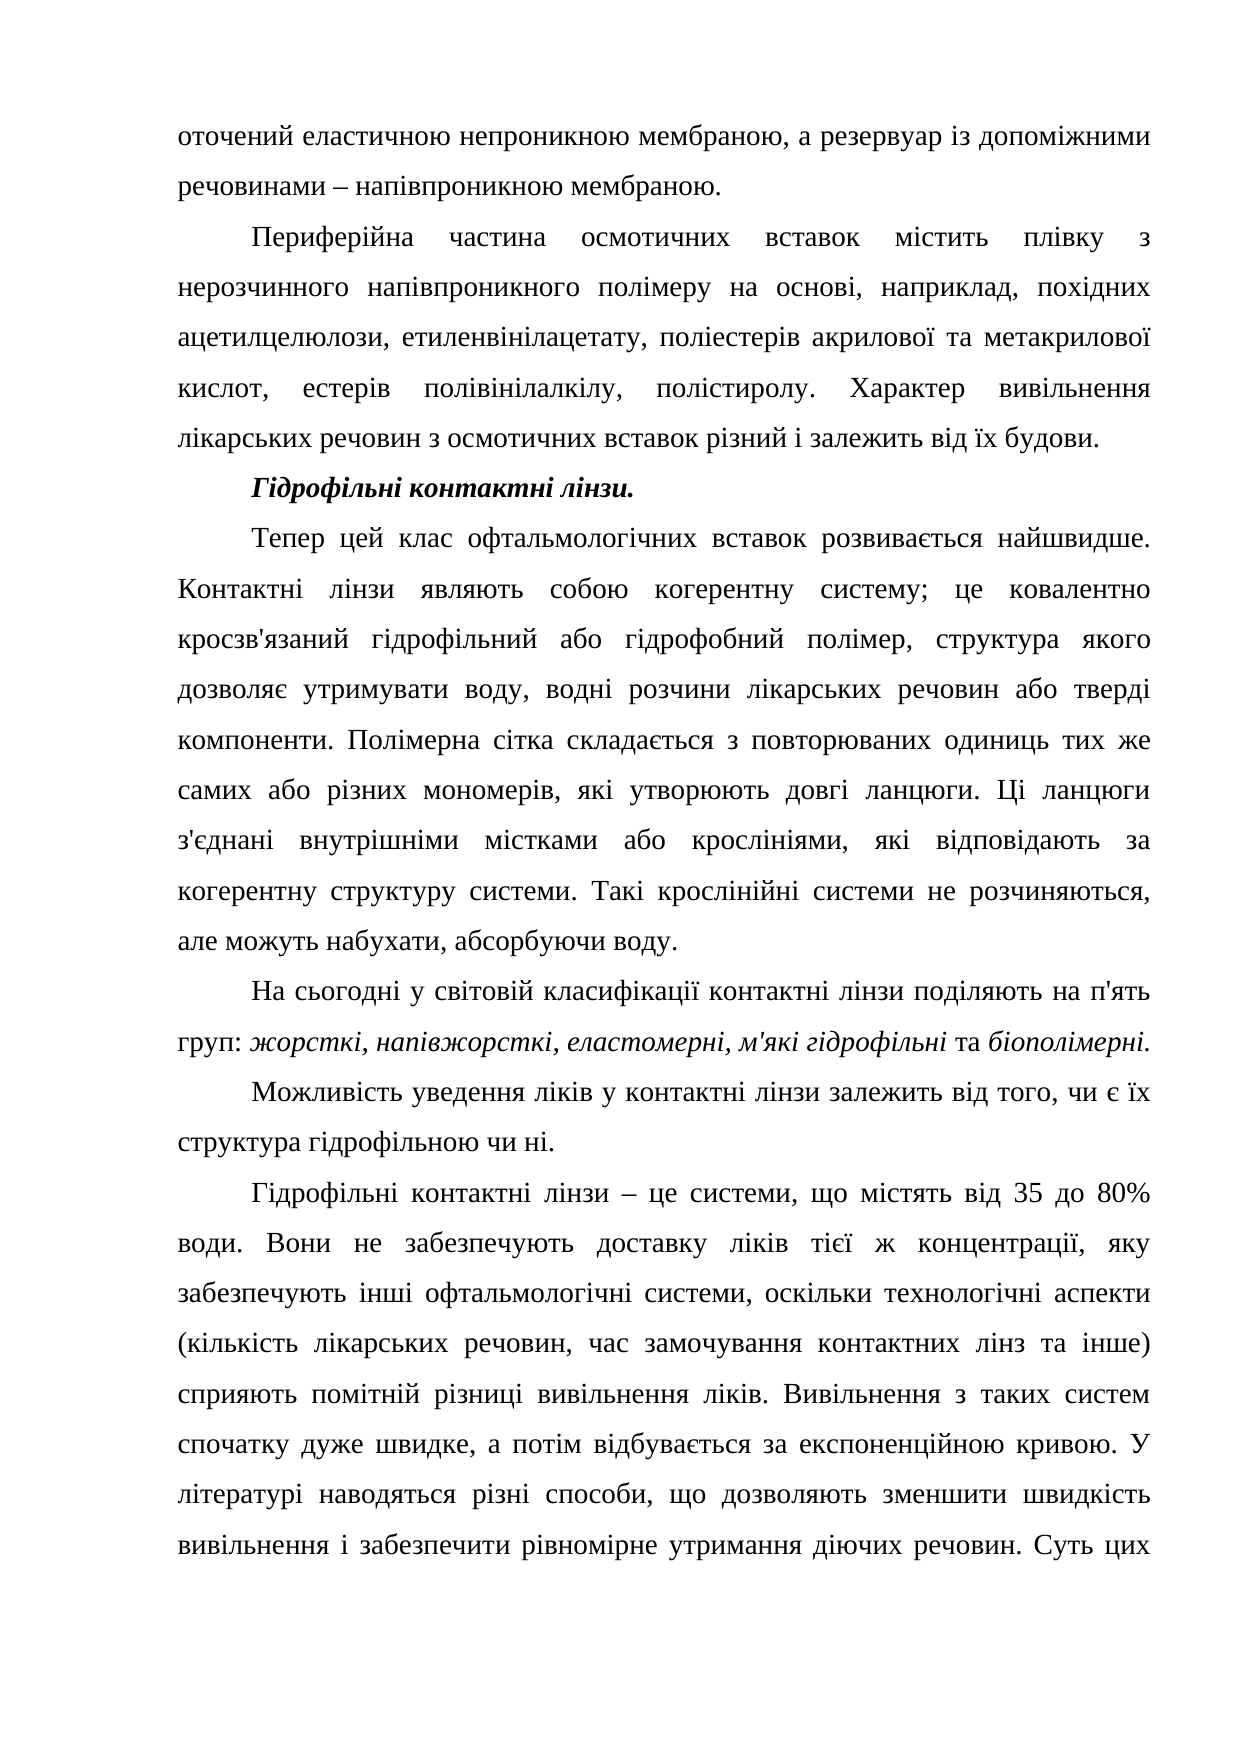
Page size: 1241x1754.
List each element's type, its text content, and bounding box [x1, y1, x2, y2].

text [177, 1175, 1152, 1560]
text Периферійна частина осмотичних вставок містить плівку з нерозчинного напівпроникного полімеру на основі, наприклад, похідних ацетилцелюлози, етиленвінілацетату, поліестерів акрилової та метакрилової кислот, естерів полівінілалкілу, полістиролу. Характер вивільнення лікарських речовин з осмотичних вставок різний і залежить від їх будови. [177, 219, 1152, 453]
text На сьогодні у світовій класифікації контактні лінзи поділяють на п'ять груп: жорсткі, напівжорсткі, еластомерні, м'які гідрофільні та біополімерні. [177, 973, 1152, 1057]
text Тепер цей клас офтальмологічних вставок розвивається найшвидше. Контактні лінзи являють собою когерентну систему; це ковалентно кросзв'язаний гідрофільний або гідрофобний полімер, структура якого дозволяє утримувати воду, водні розчини лікарських речовин або тверді компоненти. Полімерна сітка складається з повторюваних одиниць тих же самих або різних мономерів, які утворюють довгі ланцюги. Ці ланцюги з'єднані внутрішніми містками або крослініями, які відповідають за когерентну структуру системи. Такі крослінійні системи не розчиняються, але можуть набухати, абсорбуючи воду. [177, 521, 1152, 957]
text Гідрофільні контактні лінзи. [177, 470, 1152, 504]
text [177, 118, 1152, 202]
text Можливість уведення ліків у контактні лінзи залежить від того, чи є їх структура гідрофільною чи ні. [177, 1074, 1152, 1158]
